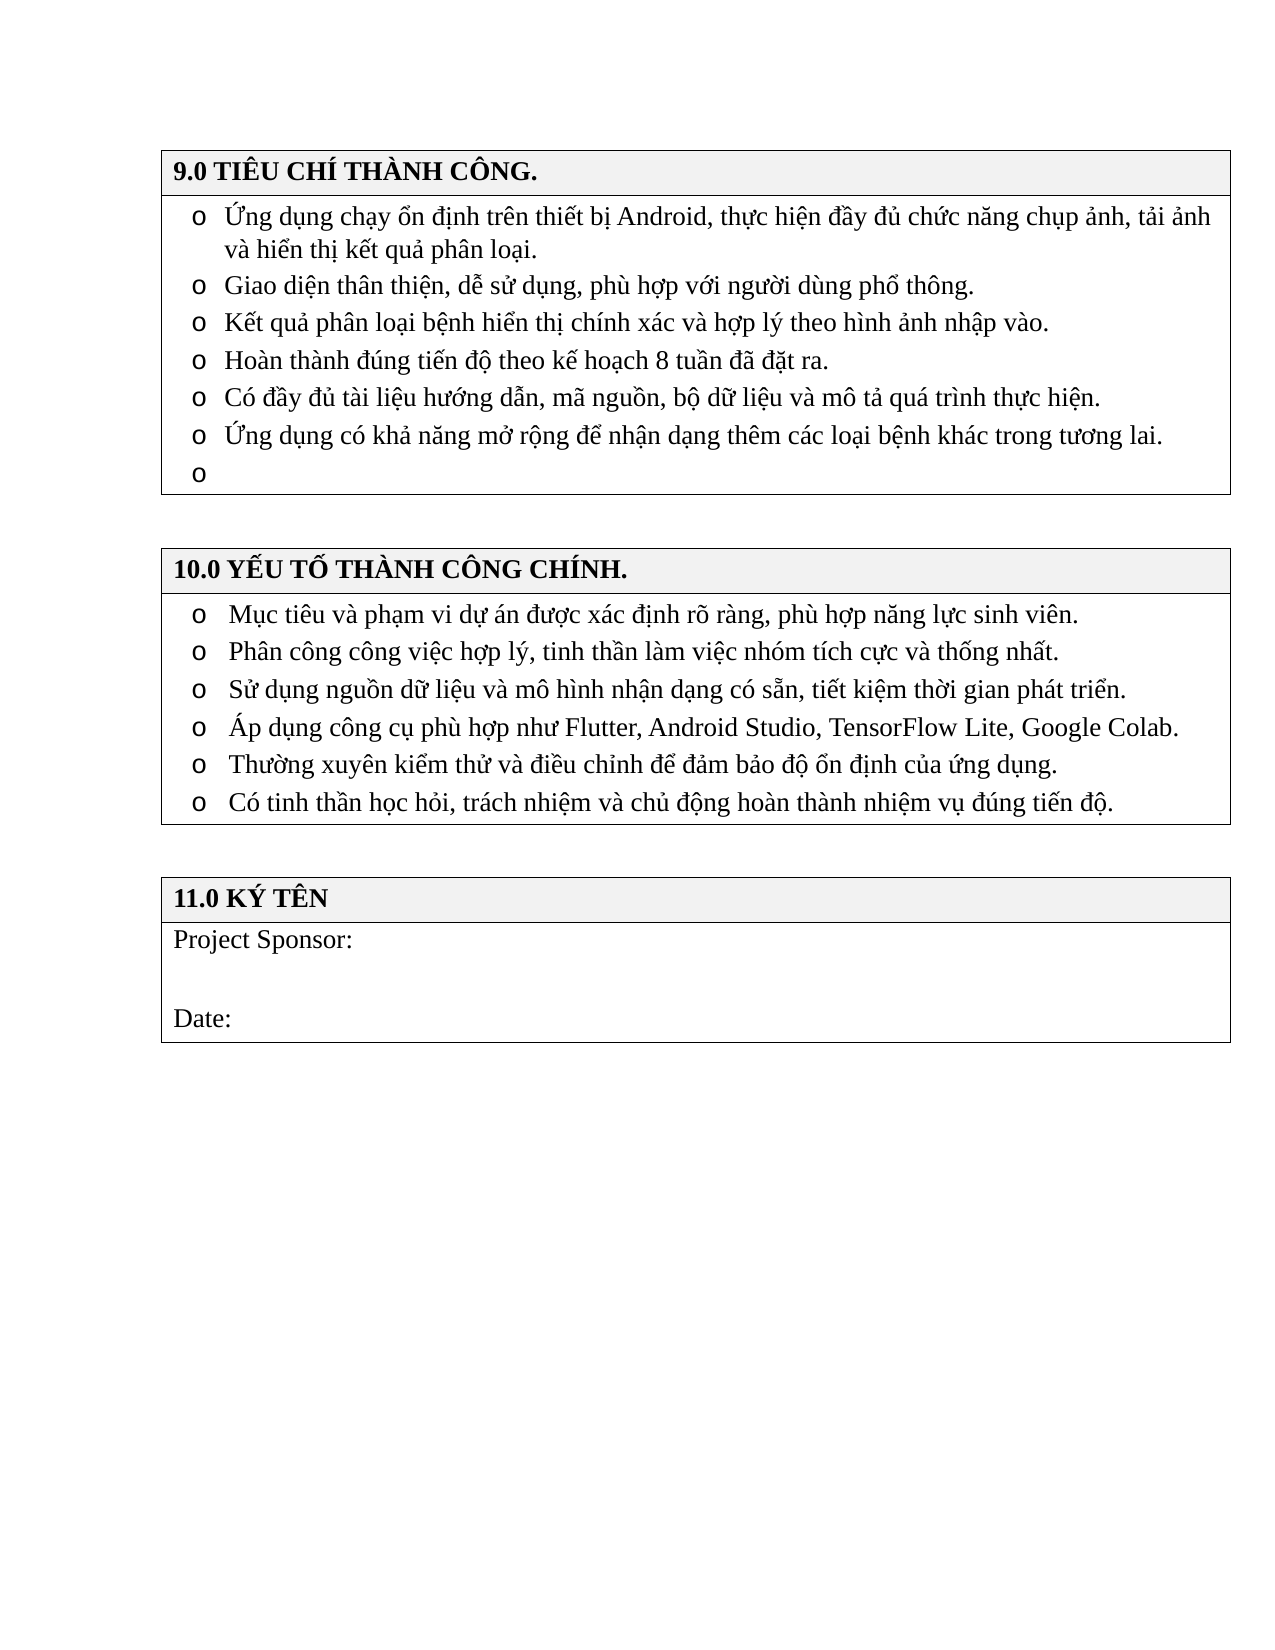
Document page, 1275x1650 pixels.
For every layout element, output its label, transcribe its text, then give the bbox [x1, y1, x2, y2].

table_header 11.0 KÝ TÊN [162, 878, 1230, 922]
table_header 9.0 TIÊU CHÍ THÀNH CÔNG. [162, 151, 1230, 195]
table_cell Mục tiêu và phạm vi dự án được xác định rõ ràng, phù hợp năng lực sinh viên. Phân công công việc hợp lý, tinh thần làm việc nhóm tích cực và thống nhất. Sử dụng nguồn dữ liệu và mô hình nhận dạng có sẵn, tiết kiệm thời gian phát triển. Áp dụng công cụ phù hợp như Flutter, Android Studio, TensorFlow Lite, Google Colab. Thường xuyên kiểm thử và điều chỉnh để đảm bảo độ ổn định của ứng dụng. Có tinh thần học hỏi, trách nhiệm và chủ động hoàn thành nhiệm vụ đúng tiến độ. [162, 594, 1230, 823]
table_header 10.0 YẾU TỐ THÀNH CÔNG CHÍNH. [162, 549, 1230, 593]
table_cell Project Sponsor: Date: [162, 923, 1230, 1042]
table_cell Ứng dụng chạy ổn định trên thiết bị Android, thực hiện đầy đủ chức năng chụp ảnh, tải ảnh và hiển thị kết quả phân loại. Giao diện thân thiện, dễ sử dụng, phù hợp với người dùng phổ thông. Kết quả phân loại bệnh hiển thị chính xác và hợp lý theo hình ảnh nhập vào. Hoàn thành đúng tiến độ theo kế hoạch 8 tuần đã đặt ra. Có đầy đủ tài liệu hướng dẫn, mã nguồn, bộ dữ liệu và mô tả quá trình thực hiện. Ứng dụng có khả năng mở rộng để nhận dạng thêm các loại bệnh khác trong tương lai. [162, 196, 1230, 494]
